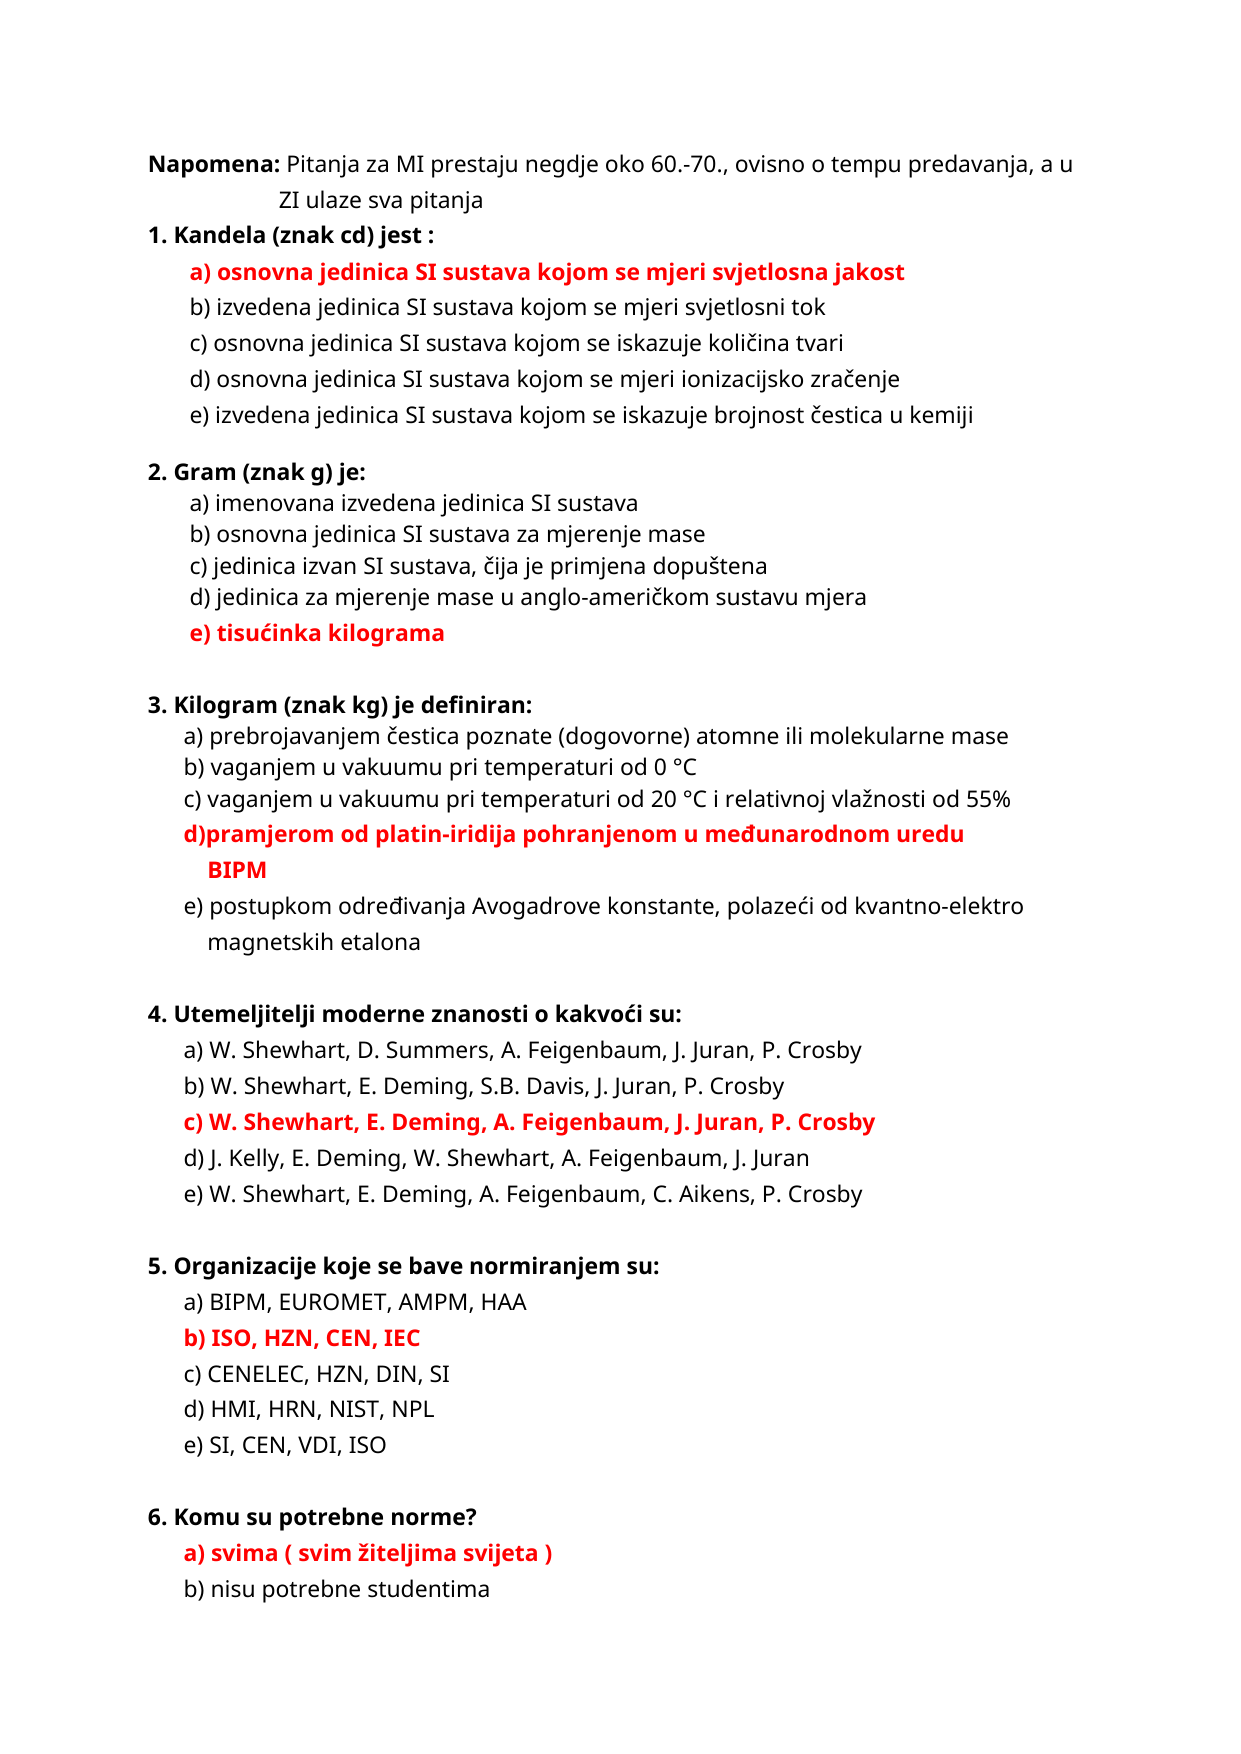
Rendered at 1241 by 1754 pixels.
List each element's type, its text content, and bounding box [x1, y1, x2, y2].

text b) nisu potrebne studentima [148, 1573, 1093, 1604]
text b) W. Shewhart, E. Deming, S.B. Davis, J. Juran, P. Crosby [148, 1070, 1093, 1101]
text a) W. Shewhart, D. Summers, A. Feigenbaum, J. Juran, P. Crosby [148, 1034, 1093, 1065]
text e) SI, CEN, VDI, ISO [148, 1429, 1093, 1461]
text d) osnovna jedinica SI sustava kojom se mjeri ionizacijsko zračenje [148, 363, 1093, 394]
text c) vaganjem u vakuumu pri temperaturi od 20 °C i relativnoj vlažnosti od 55% [148, 782, 1093, 814]
text 3. Kilogram (znak kg) je definiran: [148, 689, 1093, 720]
text c) osnovna jedinica SI sustava kojom se iskazuje količina tvari [148, 327, 1093, 358]
text b) vaganjem u vakuumu pri temperaturi od 0 °C [148, 751, 1093, 782]
text e) W. Shewhart, E. Deming, A. Feigenbaum, C. Aikens, P. Crosby [148, 1178, 1093, 1209]
text Napomena: Pitanja za MI prestaju negdje oko 60.-70., ovisno o tempu predavanja, a u ZI ulaze sva pitanja 1. Kandela (znak cd) jest : [148, 148, 1093, 251]
text c) W. Shewhart, E. Deming, A. Feigenbaum, J. Juran, P. Crosby [148, 1106, 1093, 1137]
text 2. Gram (znak g) je: [148, 456, 1093, 487]
text d)pramjerom od platin-iridija pohranjenom u međunarodnom uredu BIPM [148, 818, 1093, 886]
text a) BIPM, EUROMET, AMPM, HAA [148, 1286, 1093, 1317]
text c) CENELEC, HZN, DIN, SI [148, 1357, 1093, 1389]
text b) ISO, HZN, CEN, IEC [148, 1322, 1093, 1353]
text a) imenovana izvedena jedinica SI sustava [148, 487, 1093, 518]
text magnetskih etalona [148, 926, 1093, 957]
text b) izvedena jedinica SI sustava kojom se mjeri svjetlosni tok [148, 291, 1093, 323]
text a) svima ( svim žiteljima svijeta ) [148, 1537, 1093, 1568]
text 4. Utemeljitelji moderne znanosti o kakvoći su: [148, 998, 1093, 1029]
text d) HMI, HRN, NIST, NPL [148, 1393, 1093, 1425]
text a) osnovna jedinica SI sustava kojom se mjeri svjetlosna jakost [148, 255, 1093, 287]
text 6. Komu su potrebne norme? [148, 1501, 1093, 1532]
text a) prebrojavanjem čestica poznate (dogovorne) atomne ili molekularne mase [148, 720, 1093, 751]
text e) izvedena jedinica SI sustava kojom se iskazuje brojnost čestica u kemiji [148, 399, 1093, 430]
text 5. Organizacije koje se bave normiranjem su: [148, 1250, 1093, 1281]
text b) osnovna jedinica SI sustava za mjerenje mase [148, 518, 1093, 550]
text d) J. Kelly, E. Deming, W. Shewhart, A. Feigenbaum, J. Juran [148, 1142, 1093, 1173]
text e) tisućinka kilograma [148, 617, 1093, 648]
text d) jedinica za mjerenje mase u anglo-američkom sustavu mjera [148, 581, 1093, 612]
text c) jedinica izvan SI sustava, čija je primjena dopuštena [148, 550, 1093, 581]
text e) postupkom određivanja Avogadrove konstante, polazeći od kvantno-elektro [148, 890, 1093, 922]
